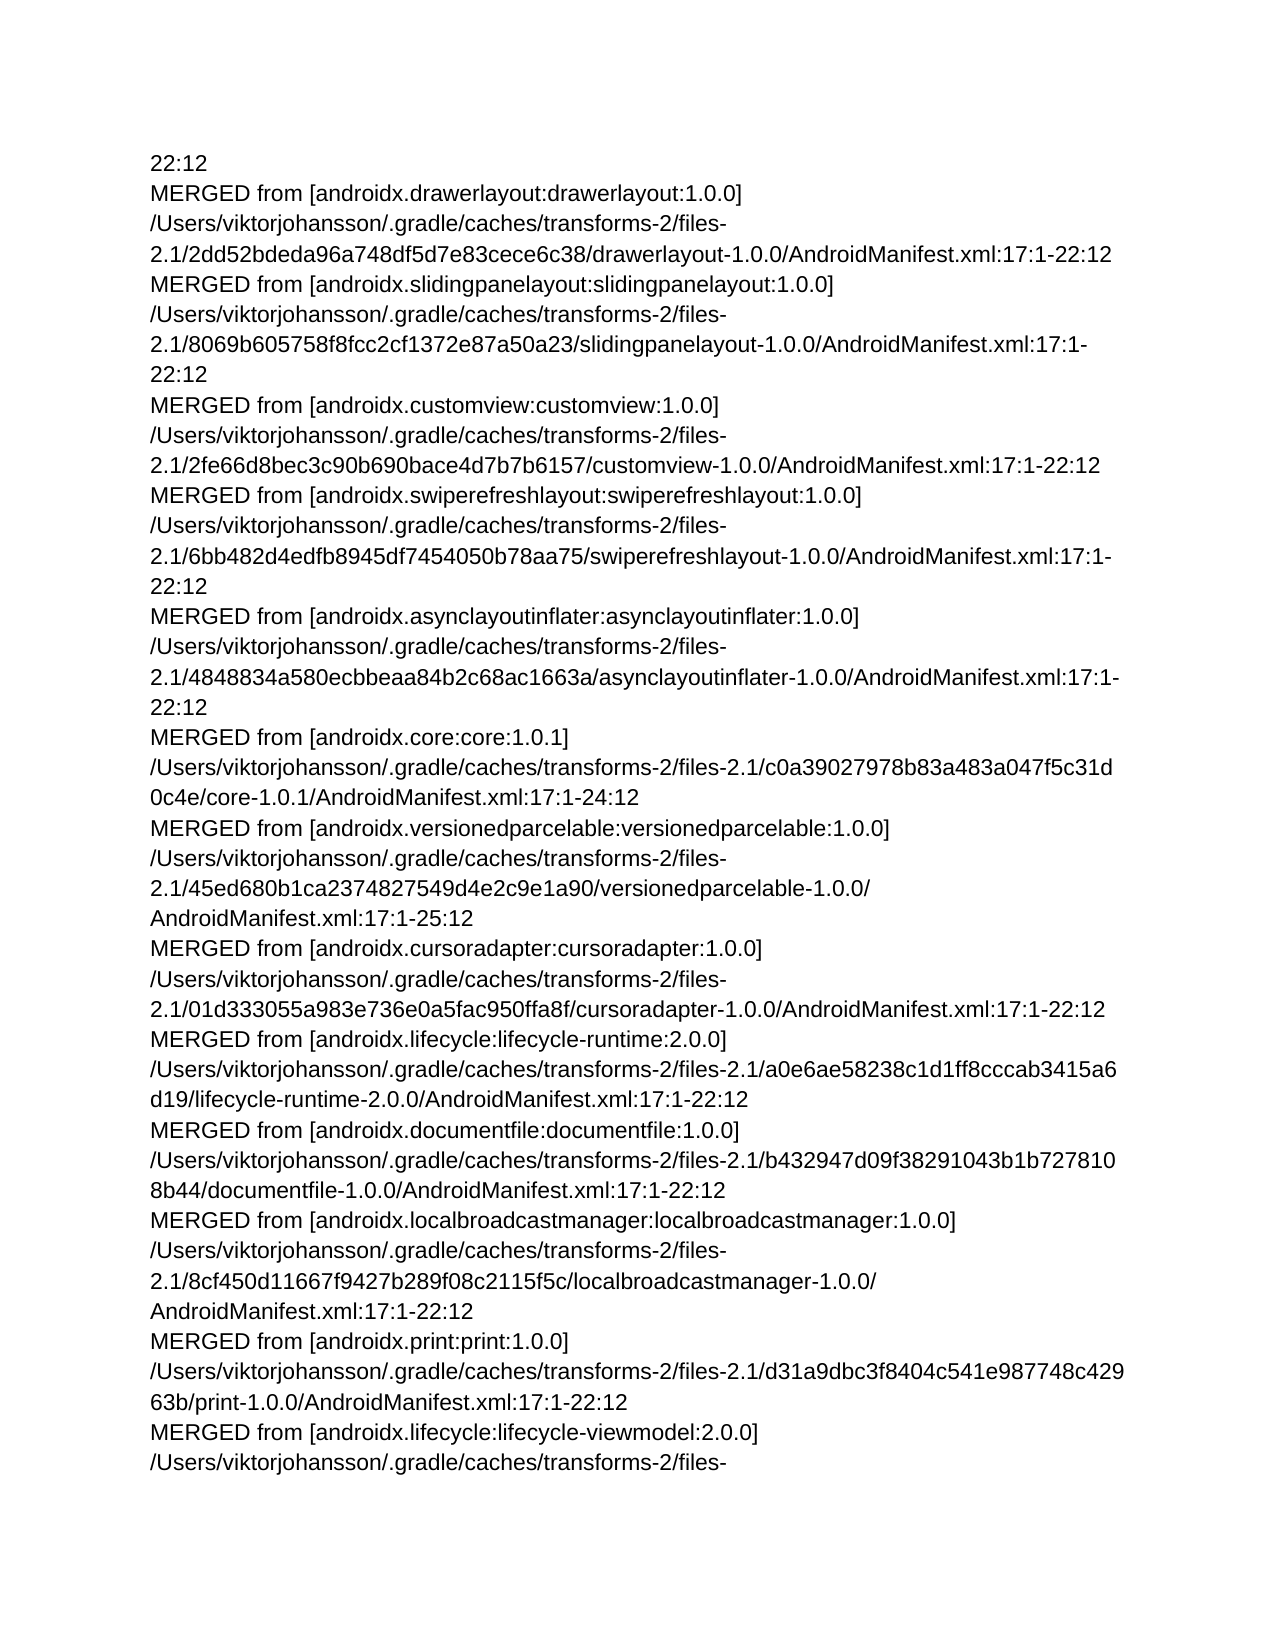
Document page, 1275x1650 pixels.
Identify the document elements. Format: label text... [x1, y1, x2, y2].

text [150, 150, 1125, 176]
text MERGED from [androidx.drawerlayout:drawerlayout:1.0.0] /Users/viktorjohansson/.gradle/caches/transforms-2/files-2.1/2dd52bdeda96a748df5d7e83cece6c38/drawerlayout-1.0.0/AndroidManifest.xml:17:1-22:12 [150, 180, 1125, 267]
text MERGED from [androidx.documentfile:documentfile:1.0.0] /Users/viktorjohansson/.gradle/caches/transforms-2/files-2.1/b432947d09f38291043b1b7278108b44/documentfile-1.0.0/AndroidManifest.xml:17:1-22:12 [150, 1117, 1125, 1203]
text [150, 1419, 1125, 1475]
text MERGED from [androidx.cursoradapter:cursoradapter:1.0.0] /Users/viktorjohansson/.gradle/caches/transforms-2/files-2.1/01d333055a983e736e0a5fac950ffa8f/cursoradapter-1.0.0/AndroidManifest.xml:17:1-22:12 [150, 935, 1125, 1022]
text MERGED from [androidx.asynclayoutinflater:asynclayoutinflater:1.0.0] /Users/viktorjohansson/.gradle/caches/transforms-2/files-2.1/4848834a580ecbbeaa84b2c68ac1663a/asynclayoutinflater-1.0.0/AndroidManifest.xml:17:1-22:12 [150, 603, 1125, 720]
text MERGED from [androidx.slidingpanelayout:slidingpanelayout:1.0.0] /Users/viktorjohansson/.gradle/caches/transforms-2/files-2.1/8069b605758f8fcc2cf1372e87a50a23/slidingpanelayout-1.0.0/AndroidManifest.xml:17:1-22:12 [150, 271, 1125, 388]
text MERGED from [androidx.print:print:1.0.0] /Users/viktorjohansson/.gradle/caches/transforms-2/files-2.1/d31a9dbc3f8404c541e987748c42963b/print-1.0.0/AndroidManifest.xml:17:1-22:12 [150, 1328, 1125, 1415]
text MERGED from [androidx.versionedparcelable:versionedparcelable:1.0.0] /Users/viktorjohansson/.gradle/caches/transforms-2/files-2.1/45ed680b1ca2374827549d4e2c9e1a90/versionedparcelable-1.0.0/AndroidManifest.xml:17:1-25:12 [150, 814, 1125, 932]
text MERGED from [androidx.customview:customview:1.0.0] /Users/viktorjohansson/.gradle/caches/transforms-2/files-2.1/2fe66d8bec3c90b690bace4d7b7b6157/customview-1.0.0/AndroidManifest.xml:17:1-22:12 [150, 392, 1125, 478]
text MERGED from [androidx.core:core:1.0.1] /Users/viktorjohansson/.gradle/caches/transforms-2/files-2.1/c0a39027978b83a483a047f5c31d0c4e/core-1.0.1/AndroidManifest.xml:17:1-24:12 [150, 724, 1125, 811]
text MERGED from [androidx.lifecycle:lifecycle-runtime:2.0.0] /Users/viktorjohansson/.gradle/caches/transforms-2/files-2.1/a0e6ae58238c1d1ff8cccab3415a6d19/lifecycle-runtime-2.0.0/AndroidManifest.xml:17:1-22:12 [150, 1026, 1125, 1113]
text MERGED from [androidx.localbroadcastmanager:localbroadcastmanager:1.0.0] /Users/viktorjohansson/.gradle/caches/transforms-2/files-2.1/8cf450d11667f9427b289f08c2115f5c/localbroadcastmanager-1.0.0/AndroidManifest.xml:17:1-22:12 [150, 1207, 1125, 1324]
text MERGED from [androidx.swiperefreshlayout:swiperefreshlayout:1.0.0] /Users/viktorjohansson/.gradle/caches/transforms-2/files-2.1/6bb482d4edfb8945df7454050b78aa75/swiperefreshlayout-1.0.0/AndroidManifest.xml:17:1-22:12 [150, 482, 1125, 599]
